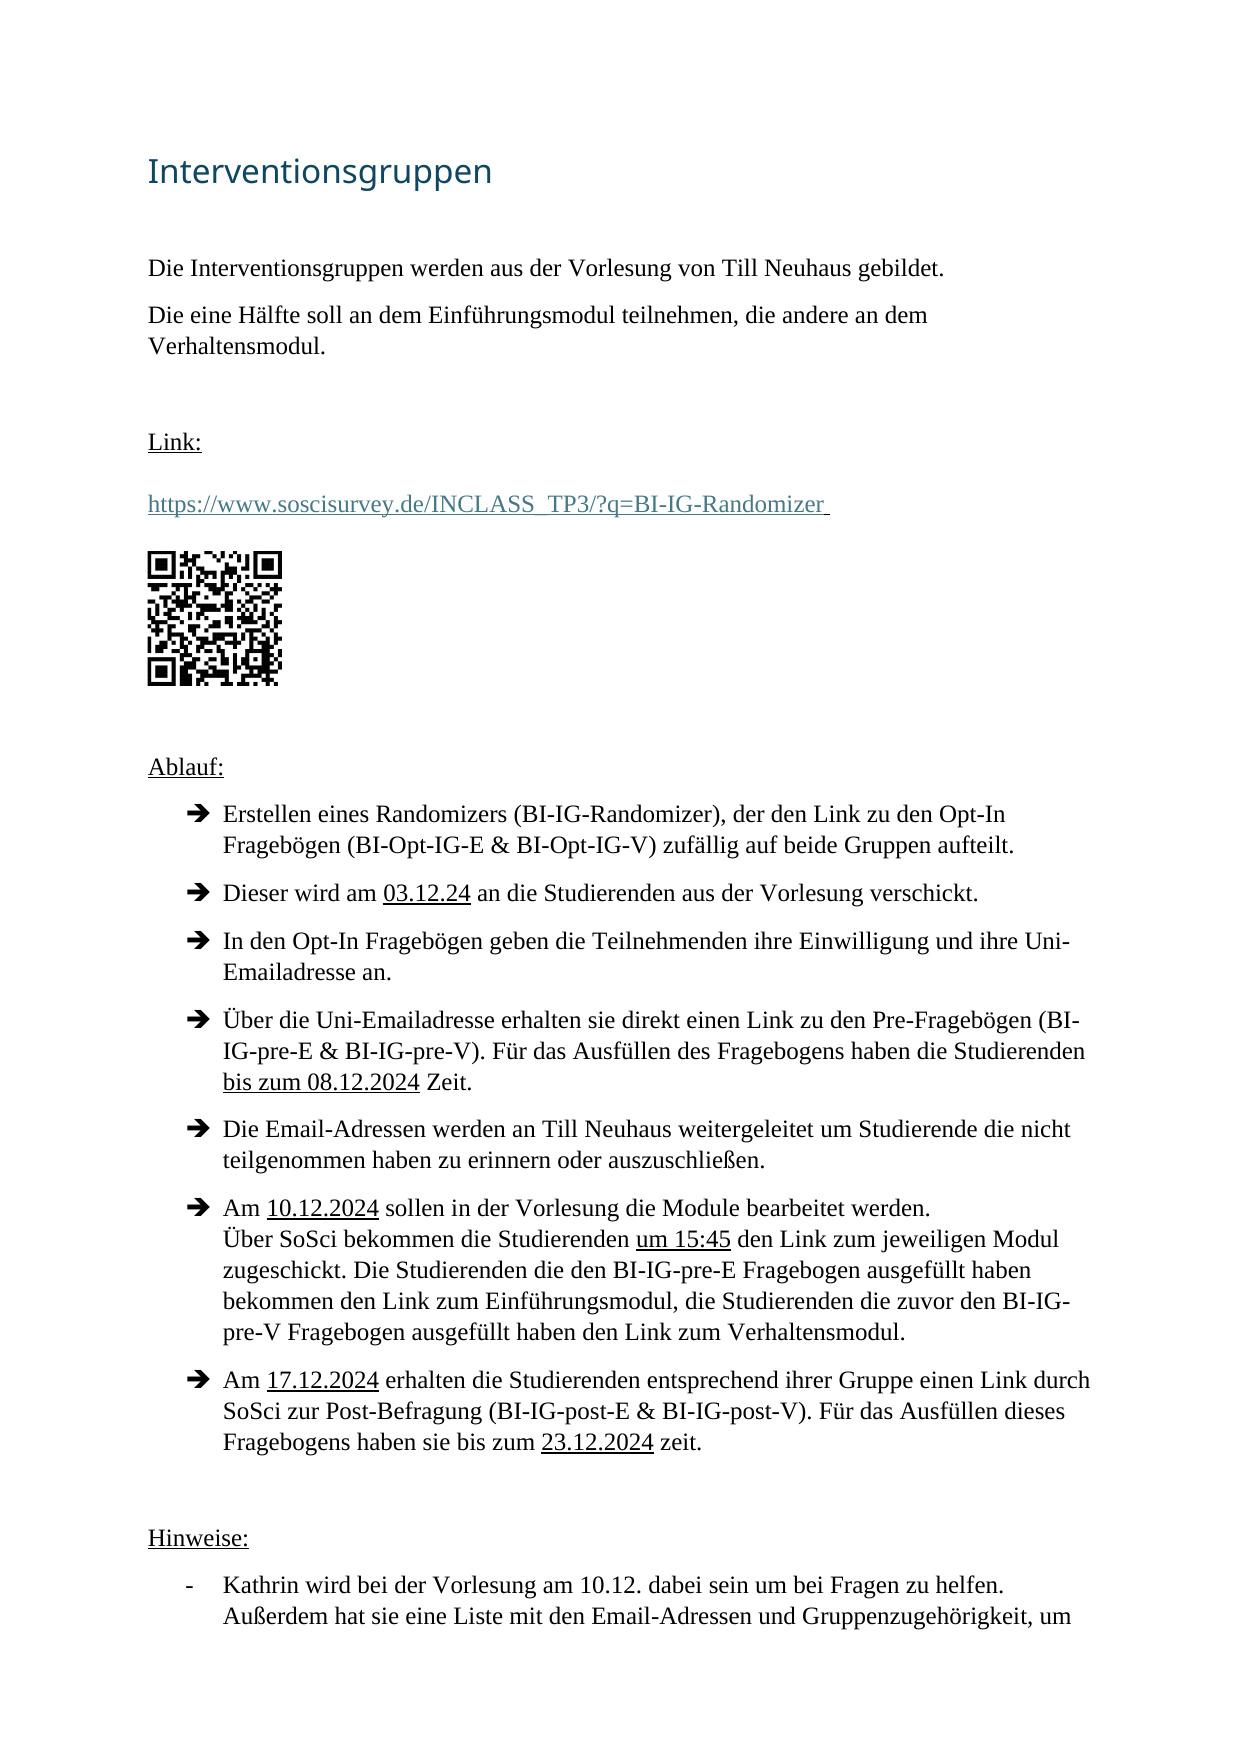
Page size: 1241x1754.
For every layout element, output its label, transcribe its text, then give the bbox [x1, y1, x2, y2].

list In den Opt-In Fragebögen geben die Teilnehmenden ihre Einwilligung und ihre Uni-Emailadresse an. [185, 926, 1093, 986]
list Am 17.12.2024 erhalten die Studierenden entsprechend ihrer Gruppe einen Link durch SoSci zur Post-Befragung (BI-IG-post-E & BI-IG-post-V). Für das Ausfüllen dieses Fragebogens haben sie bis zum 23.12.2024 zeit. [185, 1365, 1093, 1456]
list Dieser wird am 03.12.24 an die Studierenden aus der Vorlesung verschickt. [185, 878, 1093, 907]
list Die Email-Adressen werden an Till Neuhaus weitergeleitet um Studierende die nicht teilgenommen haben zu erinnern oder auszuschließen. [185, 1114, 1093, 1174]
list Erstellen eines Randomizers (BI-IG-Randomizer), der den Link zu den Opt-In Fragebögen (BI-Opt-IG-E & BI-Opt-IG-V) zufällig auf beide Gruppen aufteilt. [185, 799, 1093, 859]
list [185, 1570, 1093, 1630]
text Ablauf: [148, 752, 1093, 781]
list Über die Uni-Emailadresse erhalten sie direkt einen Link zu den Pre-Fragebögen (BI-IG-pre-E & BI-IG-pre-V). Für das Ausfüllen des Fragebogens haben die Studierenden bis zum 08.12.2024 Zeit. [185, 1005, 1093, 1096]
list Link: [148, 427, 1093, 456]
list https://www.soscisurvey.de/INCLASS_TP3/?q=BI-IG-Randomizer [148, 489, 1093, 518]
subtitle Interventionsgruppen [148, 148, 1093, 193]
text Die Interventionsgruppen werden aus der Vorlesung von Till Neuhaus gebildet. [148, 253, 1093, 281]
picture [147, 551, 282, 686]
text Die eine Hälfte soll an dem Einführungsmodul teilnehmen, die andere an dem Verhaltensmodul. [148, 300, 1093, 360]
text Hinweise: [148, 1523, 1093, 1551]
list Am 10.12.2024 sollen in der Vorlesung die Module bearbeitet werden. Über SoSci bekommen die Studierenden um 15:45 den Link zum jeweiligen Modul zugeschickt. Die Studierenden die den BI-IG-pre-E Fragebogen ausgefüllt haben bekommen den Link zum Einführungsmodul, die Studierenden die zuvor den BI-IG-pre-V Fragebogen ausgefüllt haben den Link zum Verhaltensmodul. [185, 1193, 1093, 1346]
